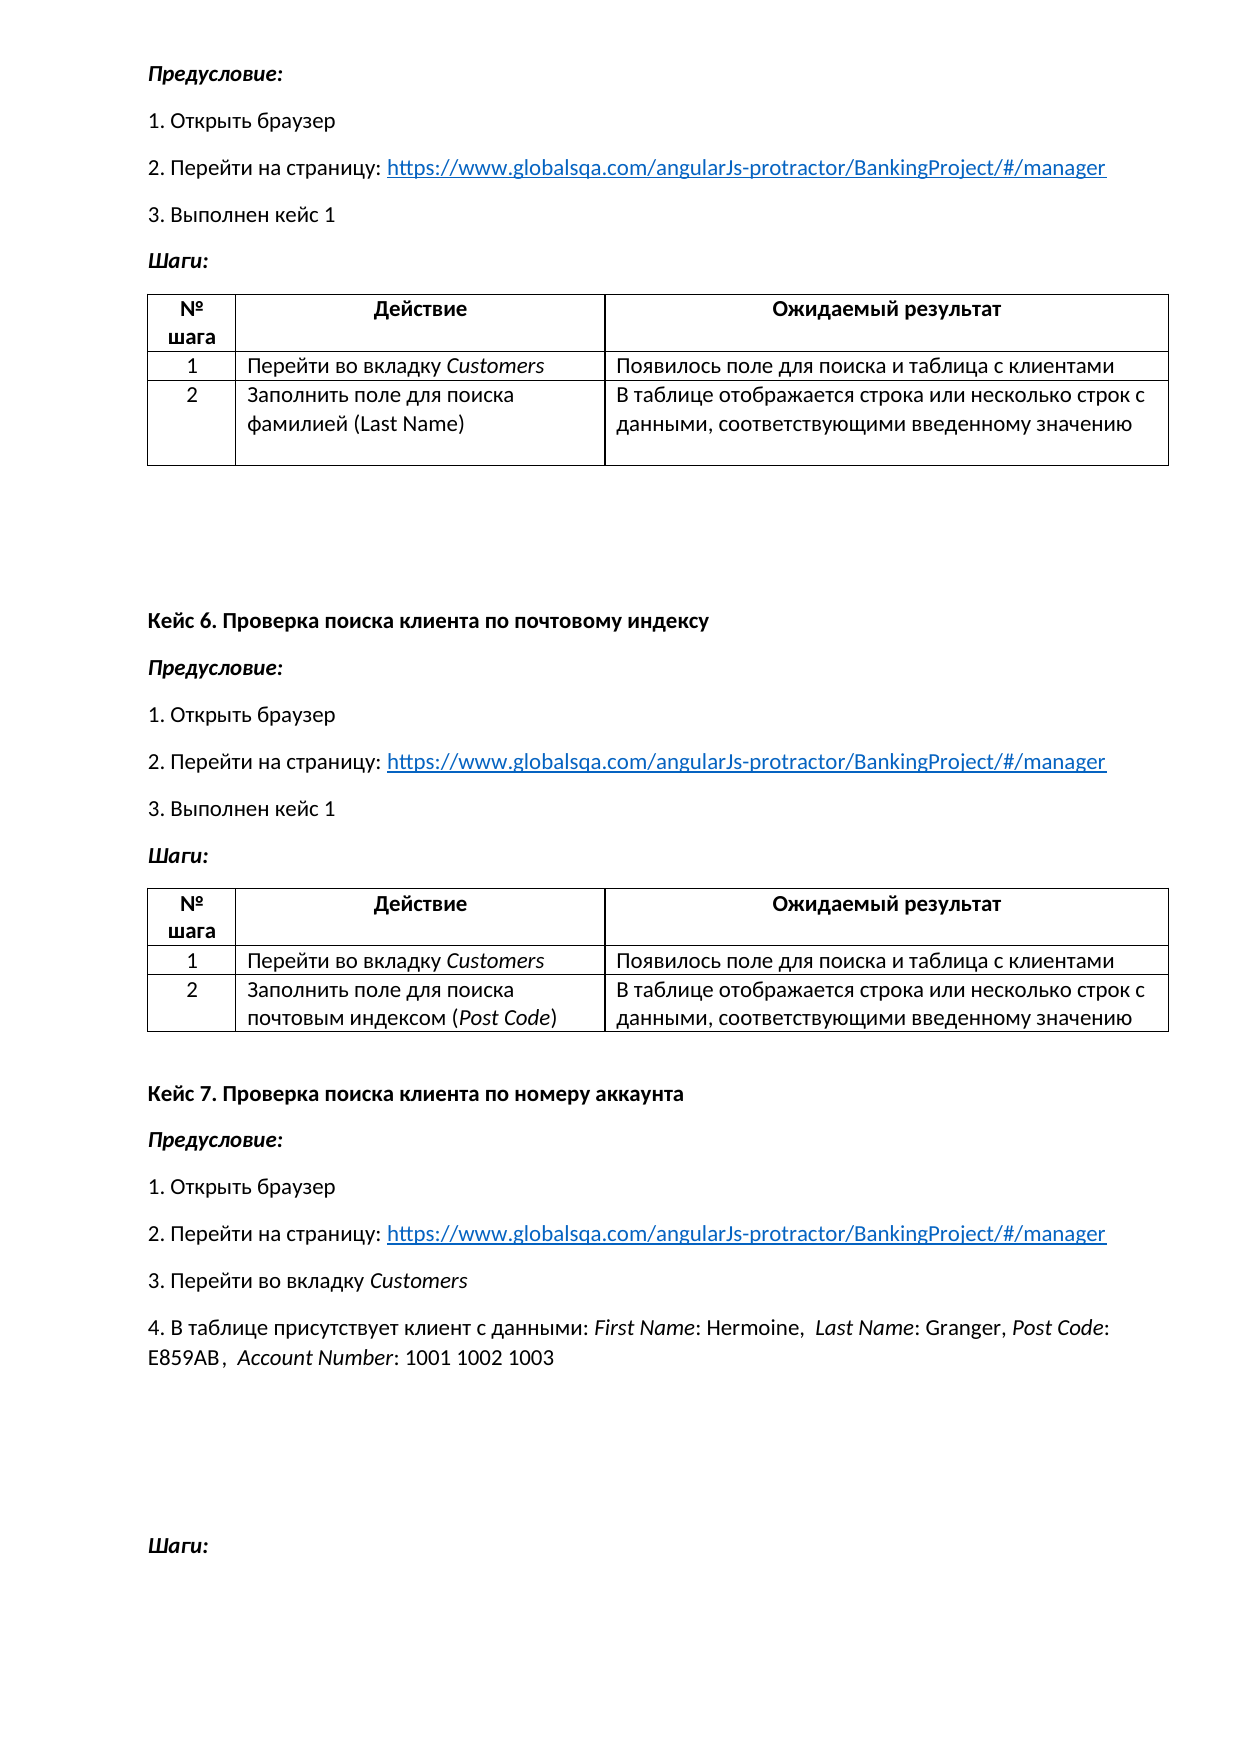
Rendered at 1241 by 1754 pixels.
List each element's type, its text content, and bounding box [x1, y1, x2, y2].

text 3. Выполнен кейс 1 [148, 794, 1169, 822]
table_cell 1 [148, 352, 235, 379]
text Кейс 6. Проверка поиска клиента по почтовому индексу [148, 606, 1169, 634]
table_header Действие [236, 889, 604, 945]
text 3. Перейти во вкладку Customers [148, 1266, 1169, 1294]
text Кейс 7. Проверка поиска клиента по номеру аккаунта [148, 1079, 1169, 1107]
table_cell Перейти во вкладку Customers [236, 352, 604, 379]
text 3. Выполнен кейс 1 [148, 200, 1169, 228]
table_cell В таблице отображается строка или несколько строк с данными, соответствующими введенному значению [606, 381, 1168, 465]
table_header № шага [148, 889, 235, 945]
text 2. Перейти на страницу: https://www.globalsqa.com/angularJs-protractor/BankingProject/#/manager [148, 153, 1169, 181]
text Шаги: [148, 247, 1169, 274]
table_cell 1 [148, 946, 235, 974]
table_cell Перейти во вкладку Customers [236, 946, 604, 974]
text 2. Перейти на страницу: https://www.globalsqa.com/angularJs-protractor/BankingProject/#/manager [148, 1219, 1169, 1247]
table_cell В таблице отображается строка или несколько строк с данными, соответствующими введенному значению [606, 975, 1168, 1031]
text Предусловие: [148, 59, 1169, 87]
text 4. В таблице присутствует клиент с данными: First Name: Hermoine, Last Name: Granger, Post Code: E859AB , Account Number: 1001 1002 1003 [148, 1313, 1169, 1371]
table_cell Появилось поле для поиска и таблица с клиентами [606, 946, 1168, 974]
table_cell Заполнить поле для поиска фамилией (Last Name) [236, 381, 604, 465]
text Предусловие: [148, 653, 1169, 681]
table_header Действие [236, 295, 604, 351]
text 1. Открыть браузер [148, 700, 1169, 728]
text 1. Открыть браузер [148, 106, 1169, 134]
text Шаги: [148, 1531, 1169, 1559]
text 2. Перейти на страницу: https://www.globalsqa.com/angularJs-protractor/BankingProject/#/manager [148, 747, 1169, 775]
table_cell Появилось поле для поиска и таблица с клиентами [606, 352, 1168, 379]
table_cell 2 [148, 381, 235, 465]
table_header Ожидаемый результат [606, 295, 1168, 351]
text Предусловие: [148, 1126, 1169, 1154]
text Шаги: [148, 841, 1169, 869]
table_header № шага [148, 295, 235, 351]
table_cell 2 [148, 975, 235, 1031]
table_cell Заполнить поле для поиска почтовым индексом (Post Code) [236, 975, 604, 1031]
table_header Ожидаемый результат [606, 889, 1168, 945]
text 1. Открыть браузер [148, 1172, 1169, 1201]
